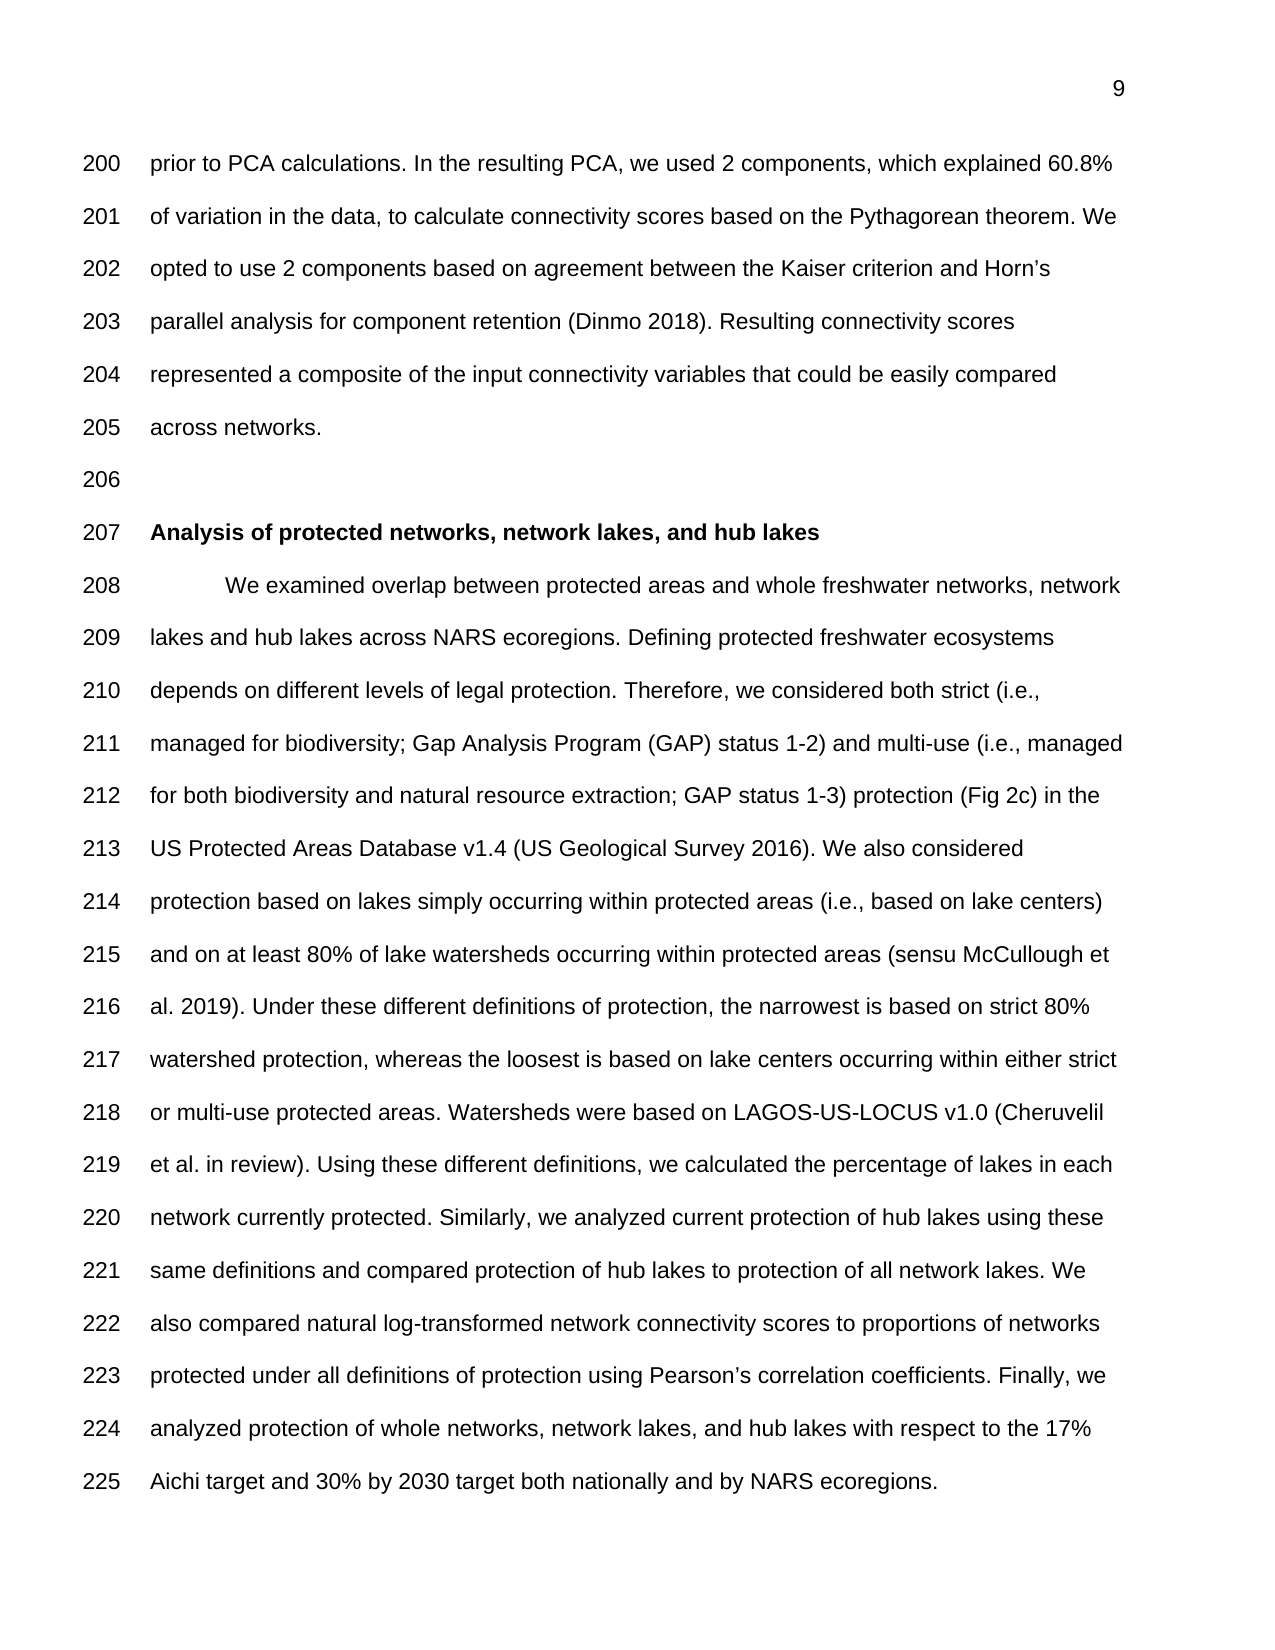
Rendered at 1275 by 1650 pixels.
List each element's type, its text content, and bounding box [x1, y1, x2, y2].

text Analysis of protected networks, network lakes, and hub lakes [150, 519, 1125, 545]
text We examined overlap between protected areas and whole freshwater networks, network lakes and hub lakes across NARS ecoregions. Defining protected freshwater ecosystems depends on different levels of legal protection. Therefore, we considered both strict (i.e., managed for biodiversity; Gap Analysis Program (GAP) status 1-2) and multi-use (i.e., managed for both biodiversity and natural resource extraction; GAP status 1-3) protection (Fig 2c) in the US Protected Areas Database v1.4 (US Geological Survey 2016). We also considered protection based on lakes simply occurring within protected areas (i.e., based on lake centers) and on at least 80% of lake watersheds occurring within protected areas (sensu McCullough et al. 2019). Under these different definitions of protection, the narrowest is based on strict 80% watershed protection, whereas the loosest is based on lake centers occurring within either strict or multi-use protected areas. Watersheds were based on LAGOS-US-LOCUS v1.0 (Cheruvelil et al. in review). Using these different definitions, we calculated the percentage of lakes in each network currently protected. Similarly, we analyzed current protection of hub lakes using these same definitions and compared protection of hub lakes to protection of all network lakes. We also compared natural log-transformed network connectivity scores to proportions of networks protected under all definitions of protection using Pearson’s correlation coefficients. Finally, we analyzed protection of whole networks, network lakes, and hub lakes with respect to the 17% Aichi target and 30% by 2030 target both nationally and by NARS ecoregions. [150, 572, 1125, 1494]
